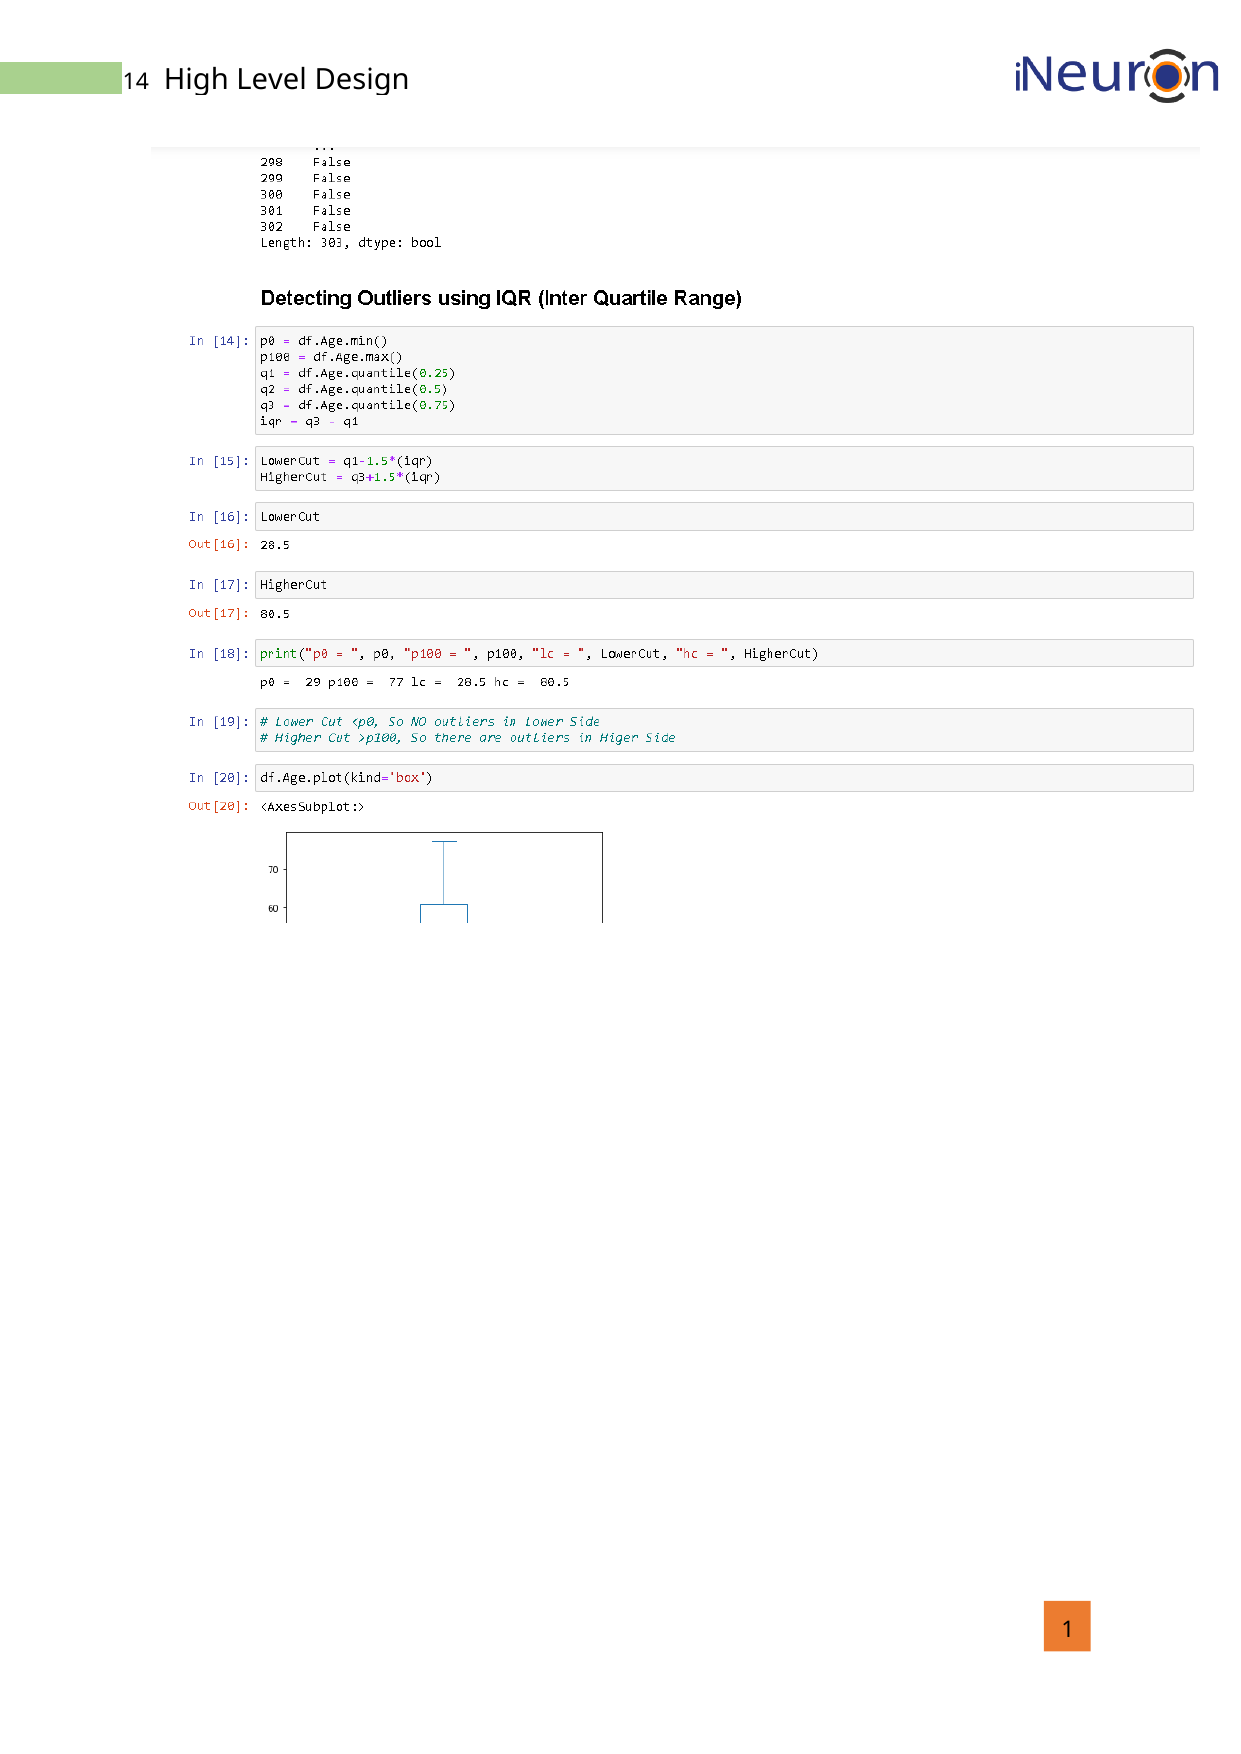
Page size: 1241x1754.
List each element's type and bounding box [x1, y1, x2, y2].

picture [1016, 48, 1219, 103]
picture [151, 147, 1200, 923]
